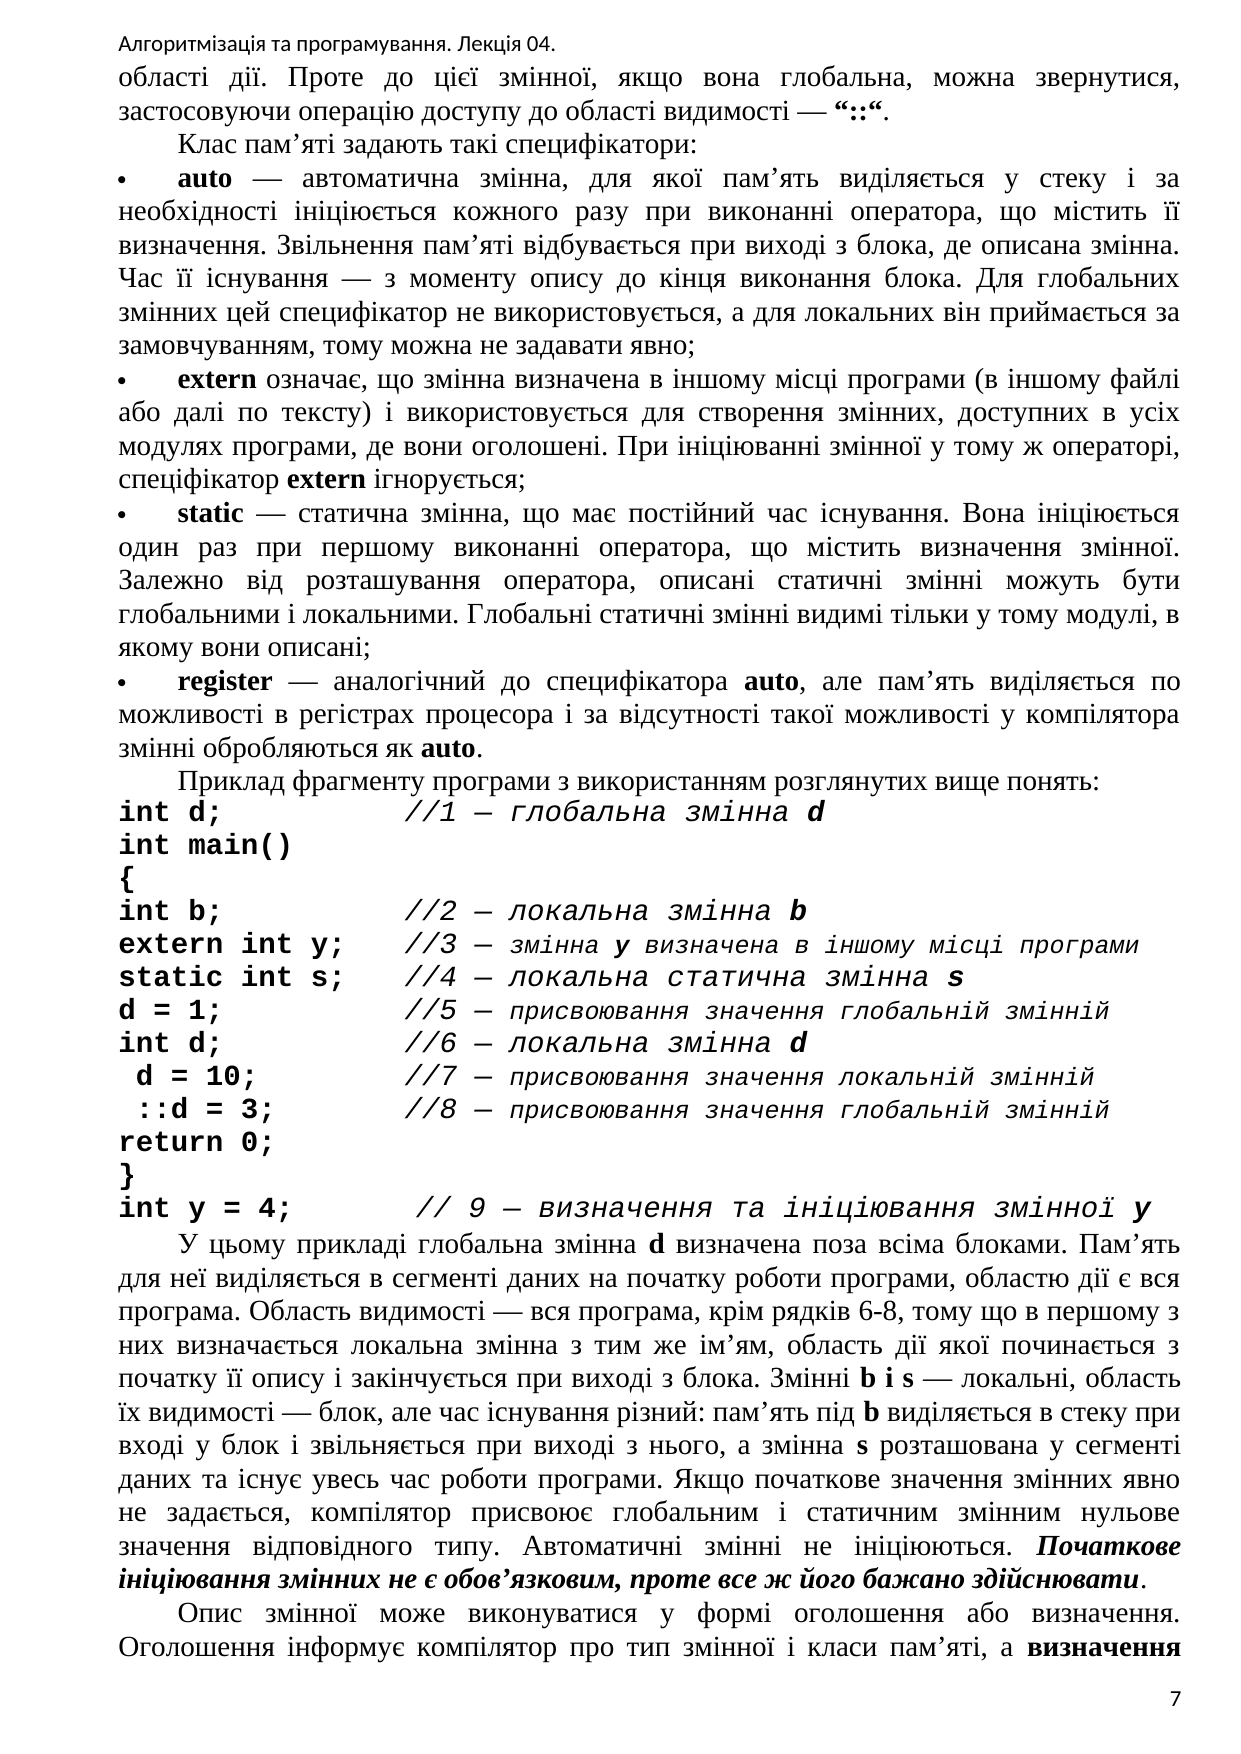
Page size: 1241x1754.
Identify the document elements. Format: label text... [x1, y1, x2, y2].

text int d; //1 — глобальна змінна d [118, 797, 1181, 830]
text static int s; //4 — локальна статична змінна s [118, 962, 1181, 995]
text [118, 59, 1181, 126]
text d = 10; //7 — присвоювання значення локальній змінній [118, 1061, 1181, 1094]
text extern int y; //3 — змінна у визначена в іншому місці програми [118, 929, 1181, 962]
text } [118, 1160, 1181, 1193]
text int у = 4; // 9 — визначення та ініціювання змінної у [118, 1193, 1181, 1226]
text int main() [118, 830, 1181, 863]
text return 0; [118, 1127, 1181, 1160]
text ::d = 3; //8 — присвоювання значення глобальній змінній [118, 1094, 1181, 1127]
text У цьому прикладі глобальна змінна d визначена поза всіма блоками. Пам’ять для неї виділяється в сегменті даних на початку роботи програми, областю дії є вся програма. Область видимості — вся програма, крім рядків 6-8, тому що в першому з них визначається локальна змінна з тим же ім’ям, область дії якої починається з початку її опису і закінчується при виході з блока. Змінні b i s — локальні, область їх видимості — блок, але час існування різний: пам’ять під b виділяється в стеку при вході у блок і звільняється при виході з нього, а змінна s розташована у сегменті даних та існує увесь час роботи програми. Якщо початкове значення змінних явно не задається, компілятор присвоює глобальним і статичним змінним нульове значення відповідного типу. Автоматичні змінні не ініціюються. Початкове ініціювання змінних не є обов’язковим, проте все ж його бажано здійснювати. [118, 1226, 1181, 1595]
list register — аналогічний до специфікатора auto, але пам’ять виділяється по можливості в регістрах процесора і за відсутності такої можливості у компілятора змінні обробляються як auto. [118, 663, 1181, 763]
list auto — автоматична змінна, для якої пам’ять виділяється у стеку і за необхідності ініціюється кожного разу при виконанні оператора, що містить її визначення. Звільнення пам’яті відбувається при виході з блока, де описана змінна. Час її існування — з моменту опису до кінця виконання блока. Для глобальних змінних цей специфікатор не використовується, а для локальних він приймається за замовчуванням, тому можна не задавати явно; [118, 160, 1181, 361]
list extern означає, що змінна визначена в іншому місці програми (в іншому файлі або далі по тексту) і використовується для створення змінних, доступних в усіх модулях програми, де вони оголошені. При ініціюванні змінної у тому ж операторі, спеціфікатор extern ігнорується; [118, 361, 1181, 495]
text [118, 1595, 1181, 1662]
text { [118, 863, 1181, 896]
text int b; //2 — локальна змінна b [118, 896, 1181, 929]
text d = 1; //5 — присвоювання значення глобальній змінній [118, 995, 1181, 1028]
text Клас пам’яті задають такі специфікатори: [118, 126, 1181, 160]
list static — статична змінна, що має постійний час існування. Вона ініціюється один раз при першому виконанні оператора, що містить визначення змінної. Залежно від розташування оператора, описані статичні змінні можуть бути глобальними і локальними. Глобальні статичні змінні видимі тільки у тому модулі, в якому вони описані; [118, 495, 1181, 663]
text Приклад фрагменту програми з використанням розглянутих вище понять: [118, 763, 1181, 797]
text int d; //6 — локальна змінна d [118, 1028, 1181, 1061]
